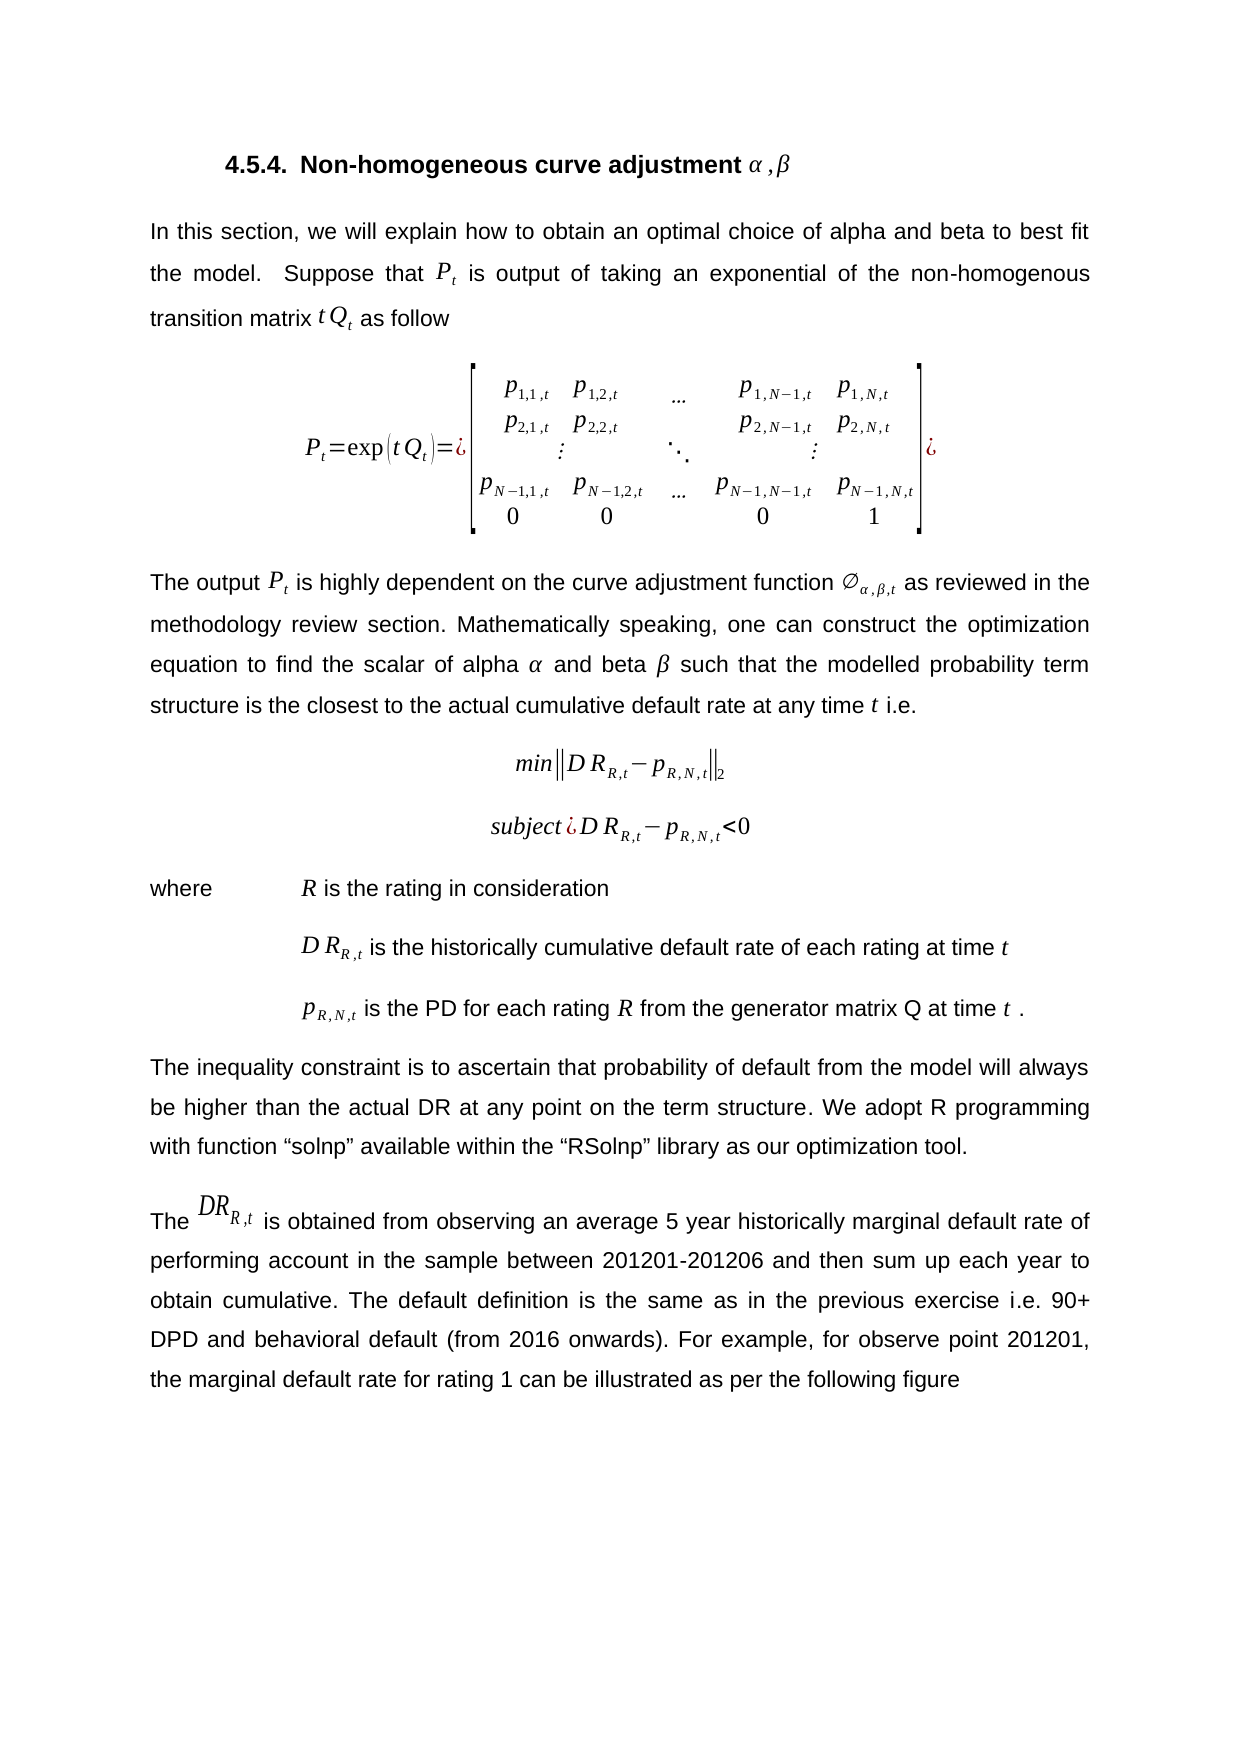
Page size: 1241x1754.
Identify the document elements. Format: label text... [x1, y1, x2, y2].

text The inequality constraint is to ascertain that probability of default from the model will always be higher than the actual DR at any point on the term structure. We adopt R programming with function “solnp” available within the “RSolnp” library as our optimization tool. [150, 1054, 1090, 1159]
text In this section, we will explain how to obtain an optimal choice of alpha and beta to best fit the model. Suppose that is output of taking an exponential of the non-homogenous transition matrix as follow [150, 218, 1090, 333]
text is the historically cumulative default rate of each rating at time [300, 932, 1090, 963]
text The output is highly dependent on the curve adjustment function as reviewed in the methodology review section. Mathematically speaking, one can construct the optimization equation to find the scalar of alpha and beta such that the modelled probability term structure is the closest to the actual cumulative default rate at any time i.e. [150, 566, 1090, 719]
text where is the rating in consideration [150, 874, 1090, 902]
subtitle Non-homogeneous curve adjustment [225, 150, 1090, 179]
text is the PD for each rating from the generator matrix Q at time . [300, 993, 1090, 1024]
text The is obtained from observing an average 5 year historically marginal default rate of performing account in the sample between 201201-201206 and then sum up each year to obtain cumulative. The default definition is the same as in the previous exercise i.e. 90+ DPD and behavioral default (from 2016 onwards). For example, for observe point 201201, the marginal default rate for rating 1 can be illustrated as per the following figure [150, 1189, 1090, 1392]
